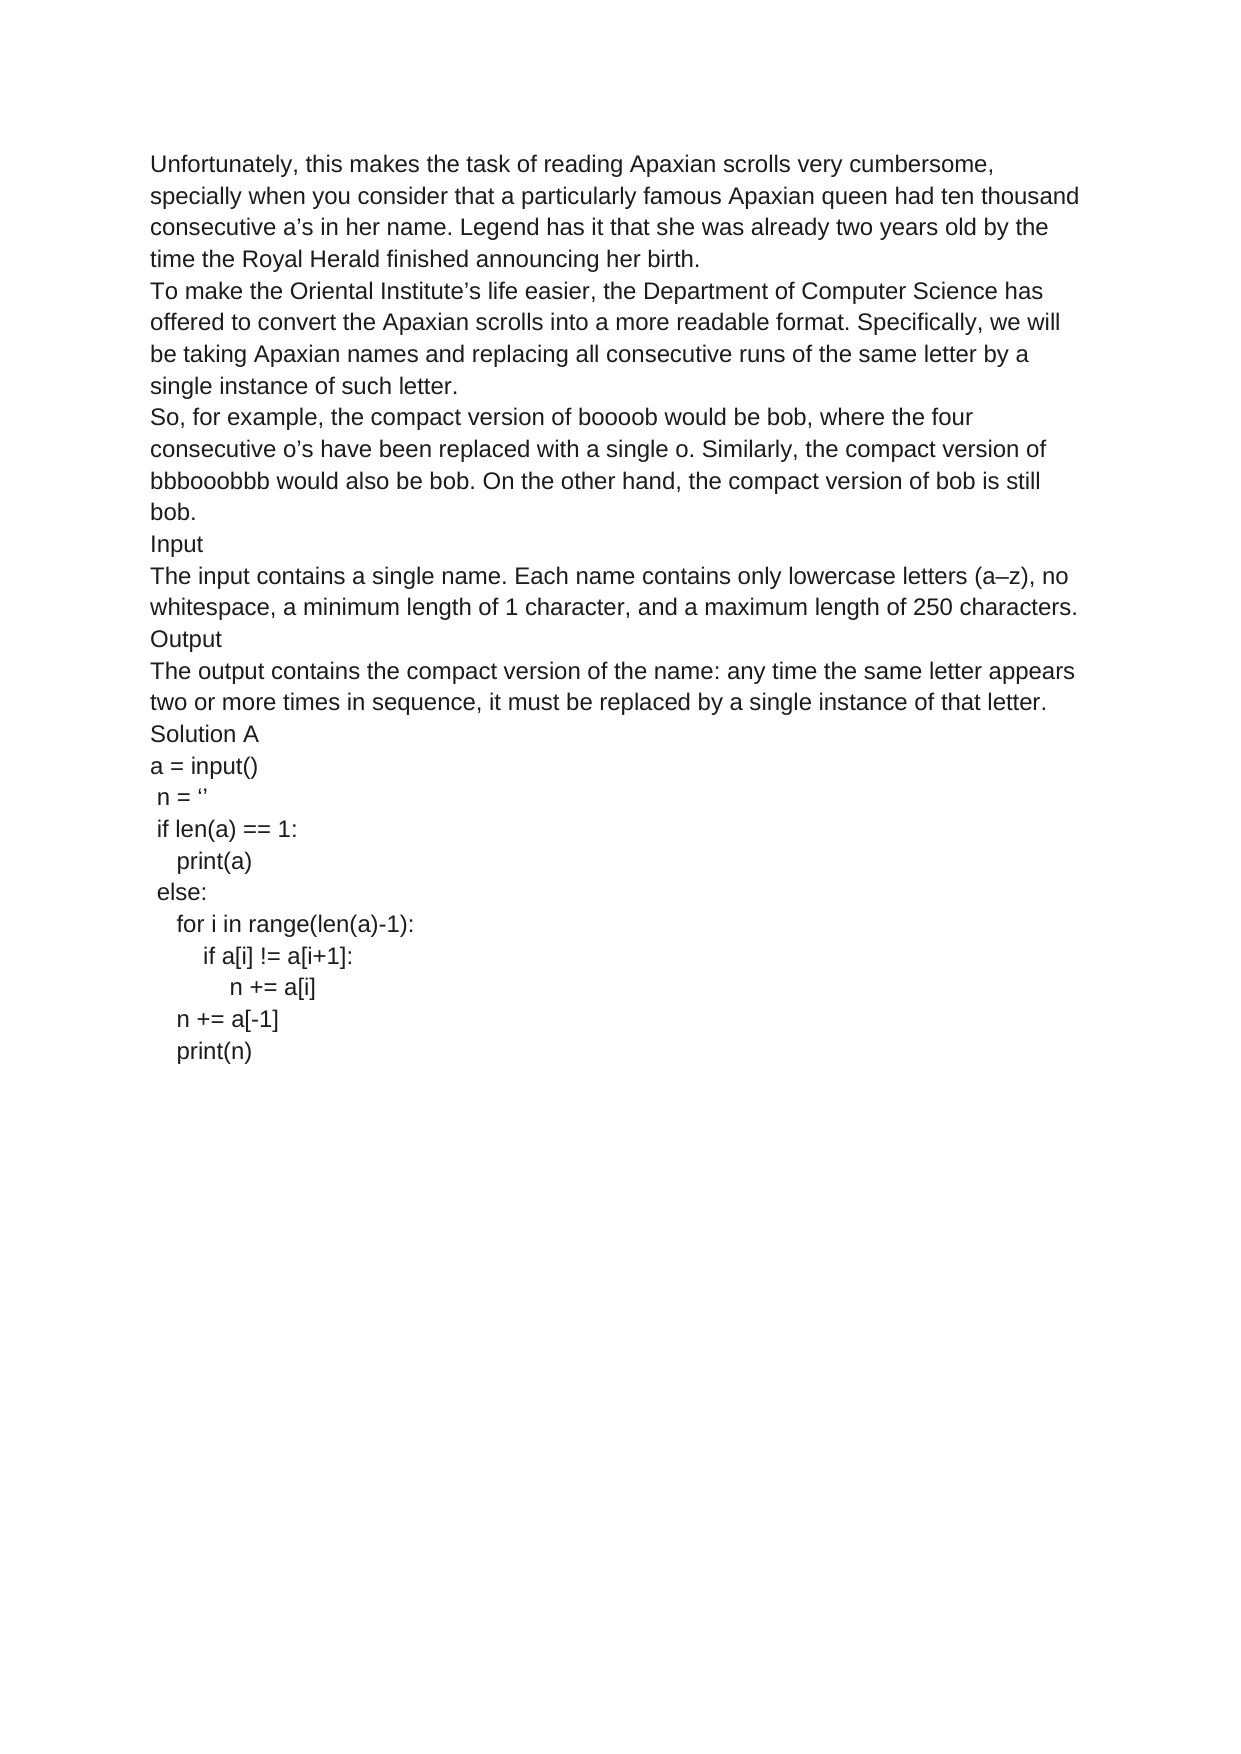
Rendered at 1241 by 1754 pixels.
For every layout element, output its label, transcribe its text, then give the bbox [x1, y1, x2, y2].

text Input [150, 530, 1090, 558]
text The output contains the compact version of the name: any time the same letter appears two or more times in sequence, it must be replaced by a single instance of that letter. [150, 657, 1090, 716]
text else: [150, 878, 1090, 906]
text n = ‘’ [150, 783, 1090, 811]
text The input contains a single name. Each name contains only lowercase letters (a–z), no whitespace, a minimum length of 1 character, and a maximum length of 250 characters. [150, 562, 1090, 621]
text n += a[i] [150, 973, 1090, 1001]
text Unfortunately, this makes the task of reading Apaxian scrolls very cumbersome, specially when you consider that a particularly famous Apaxian queen had ten thousand consecutive a’s in her name. Legend has it that she was already two years old by the time the Royal Herald finished announcing her birth. [150, 150, 1090, 273]
text Solution A [150, 720, 1090, 748]
text print(a) [150, 847, 1090, 874]
text print(n) [150, 1037, 1090, 1064]
text To make the Oriental Institute’s life easier, the Department of Computer Science has offered to convert the Apaxian scrolls into a more readable format. Specifically, we will be taking Apaxian names and replacing all consecutive runs of the same letter by a single instance of such letter. [150, 277, 1090, 399]
text if len(a) == 1: [150, 815, 1090, 843]
text n += a[-1] [150, 1005, 1090, 1033]
text a = input() [150, 752, 1090, 779]
text for i in range(len(a)-1): [150, 910, 1090, 938]
text So, for example, the compact version of boooob would be bob, where the four consecutive o’s have been replaced with a single o. Similarly, the compact version of bbbooobbb would also be bob. On the other hand, the compact version of bob is still bob. [150, 403, 1090, 526]
text if a[i] != a[i+1]: [150, 942, 1090, 969]
text Output [150, 625, 1090, 653]
